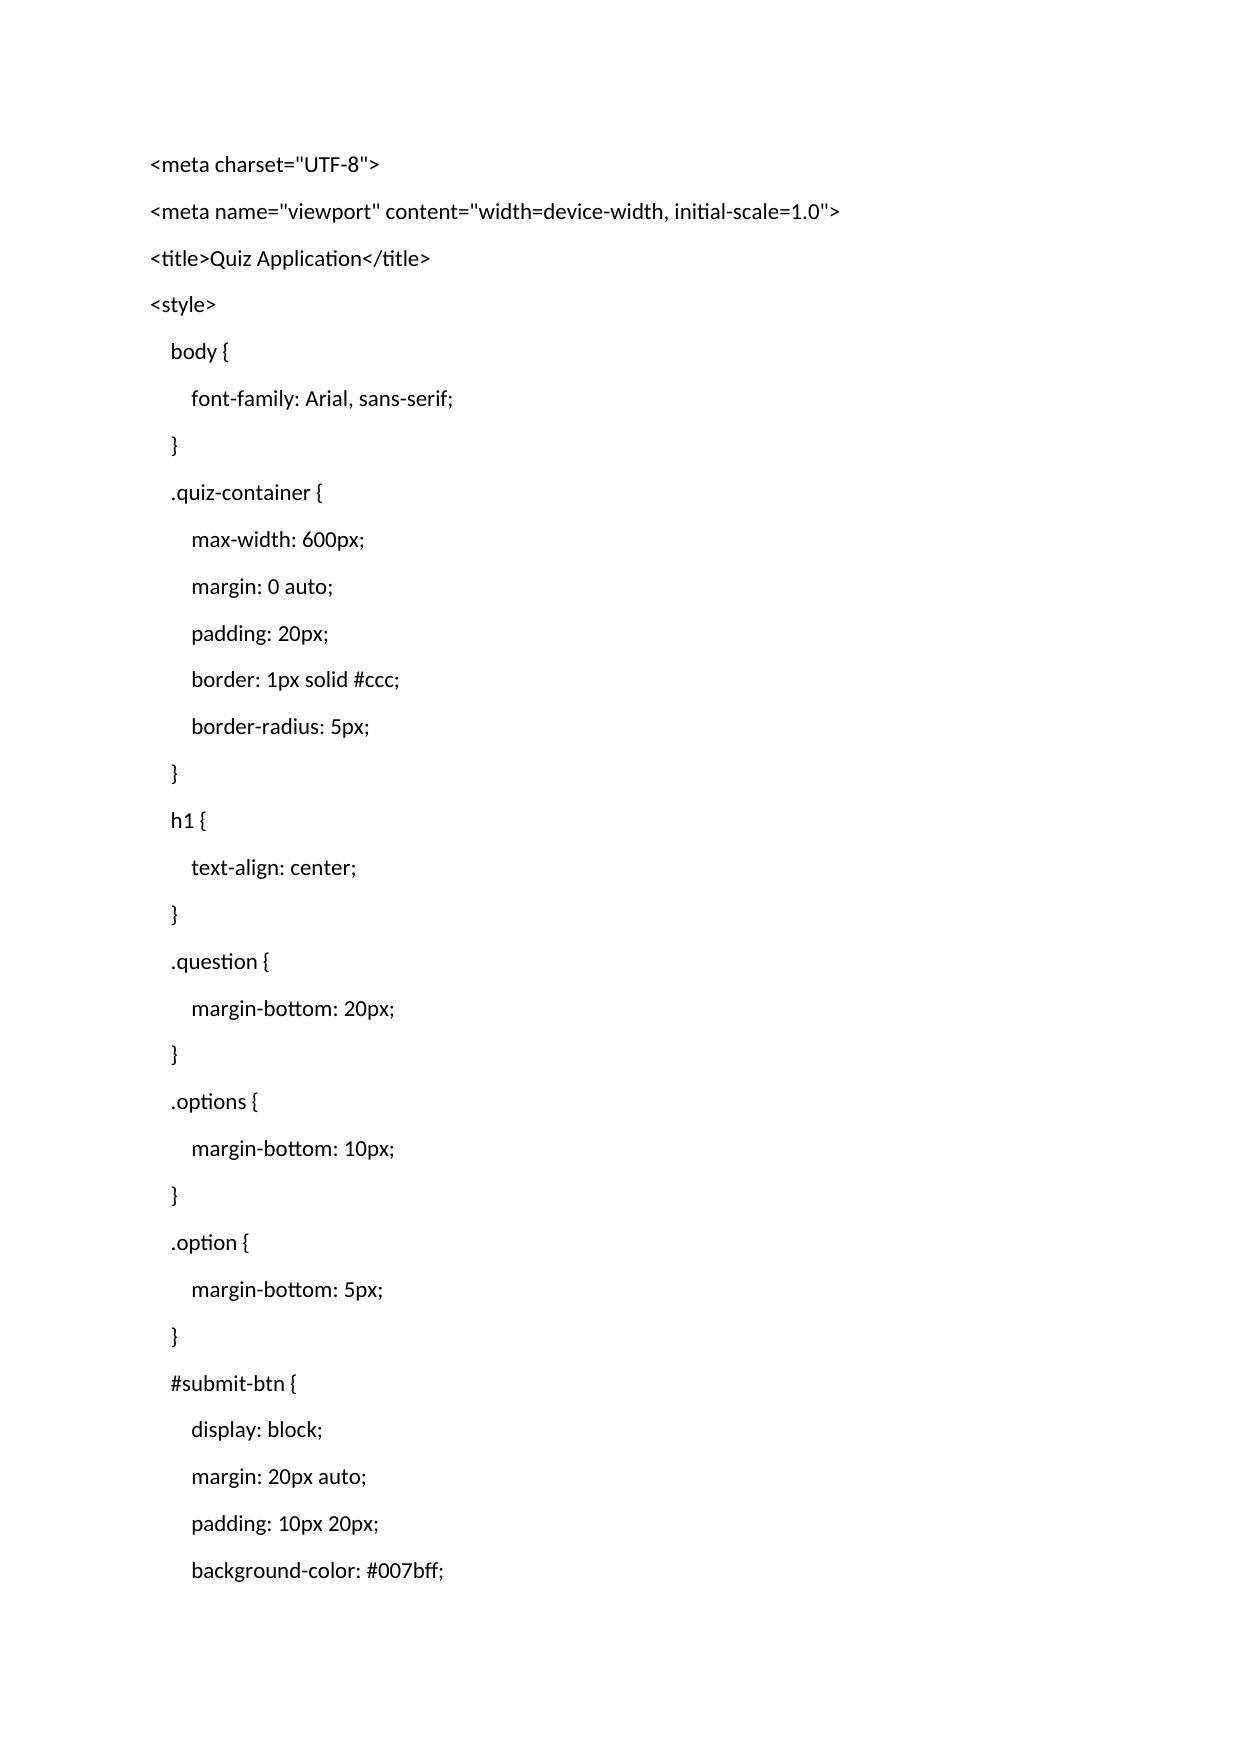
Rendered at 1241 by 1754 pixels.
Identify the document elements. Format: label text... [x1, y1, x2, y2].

text <title>Quiz Application</title> [150, 244, 1090, 272]
text padding: 20px; [150, 619, 1090, 647]
text margin-bottom: 5px; [150, 1275, 1090, 1303]
text body { [150, 337, 1090, 366]
text font-family: Arial, sans-serif; [150, 384, 1090, 412]
text .option { [150, 1228, 1090, 1256]
text h1 { [150, 806, 1090, 834]
text } [150, 1041, 1090, 1069]
text <meta name="viewport" content="width=device-width, initial-scale=1.0"> [150, 197, 1090, 225]
text .question { [150, 947, 1090, 975]
text } [150, 900, 1090, 928]
text border: 1px solid #ccc; [150, 666, 1090, 694]
text max-width: 600px; [150, 525, 1090, 553]
text } [150, 1322, 1090, 1350]
text display: block; [150, 1416, 1090, 1444]
text padding: 10px 20px; [150, 1509, 1090, 1537]
text text-align: center; [150, 853, 1090, 881]
text .quiz-container { [150, 478, 1090, 506]
text margin-bottom: 20px; [150, 994, 1090, 1022]
text } [150, 431, 1090, 459]
text } [150, 1181, 1090, 1209]
text margin: 0 auto; [150, 572, 1090, 600]
text margin: 20px auto; [150, 1462, 1090, 1491]
text border-radius: 5px; [150, 712, 1090, 741]
text margin-bottom: 10px; [150, 1134, 1090, 1162]
text <style> [150, 291, 1090, 319]
text background-color: #007bff; [150, 1556, 1090, 1584]
text #submit-btn { [150, 1369, 1090, 1397]
text .options { [150, 1087, 1090, 1116]
text <meta charset="UTF-8"> [150, 150, 1090, 178]
text } [150, 759, 1090, 787]
